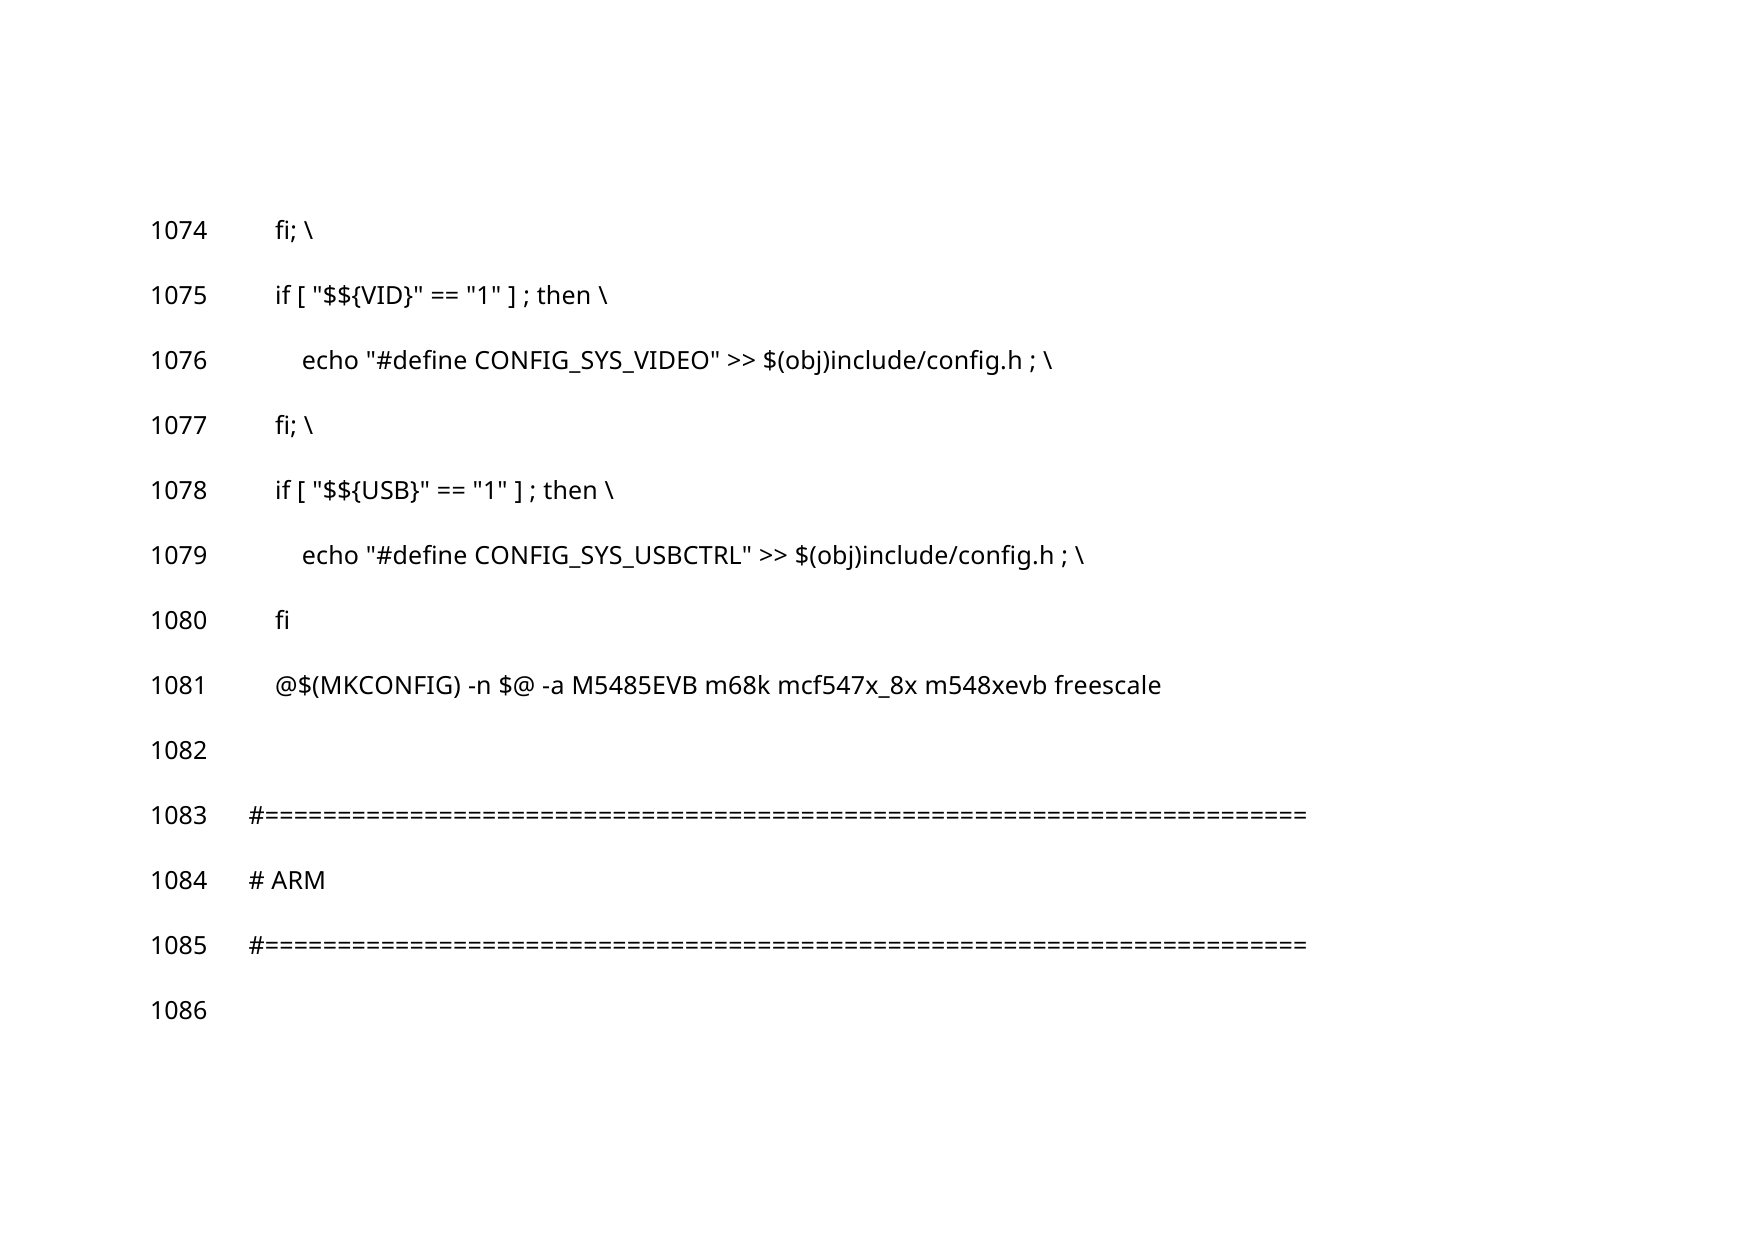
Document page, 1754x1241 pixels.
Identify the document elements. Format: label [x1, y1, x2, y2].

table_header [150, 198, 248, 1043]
table_header [248, 198, 1754, 1043]
